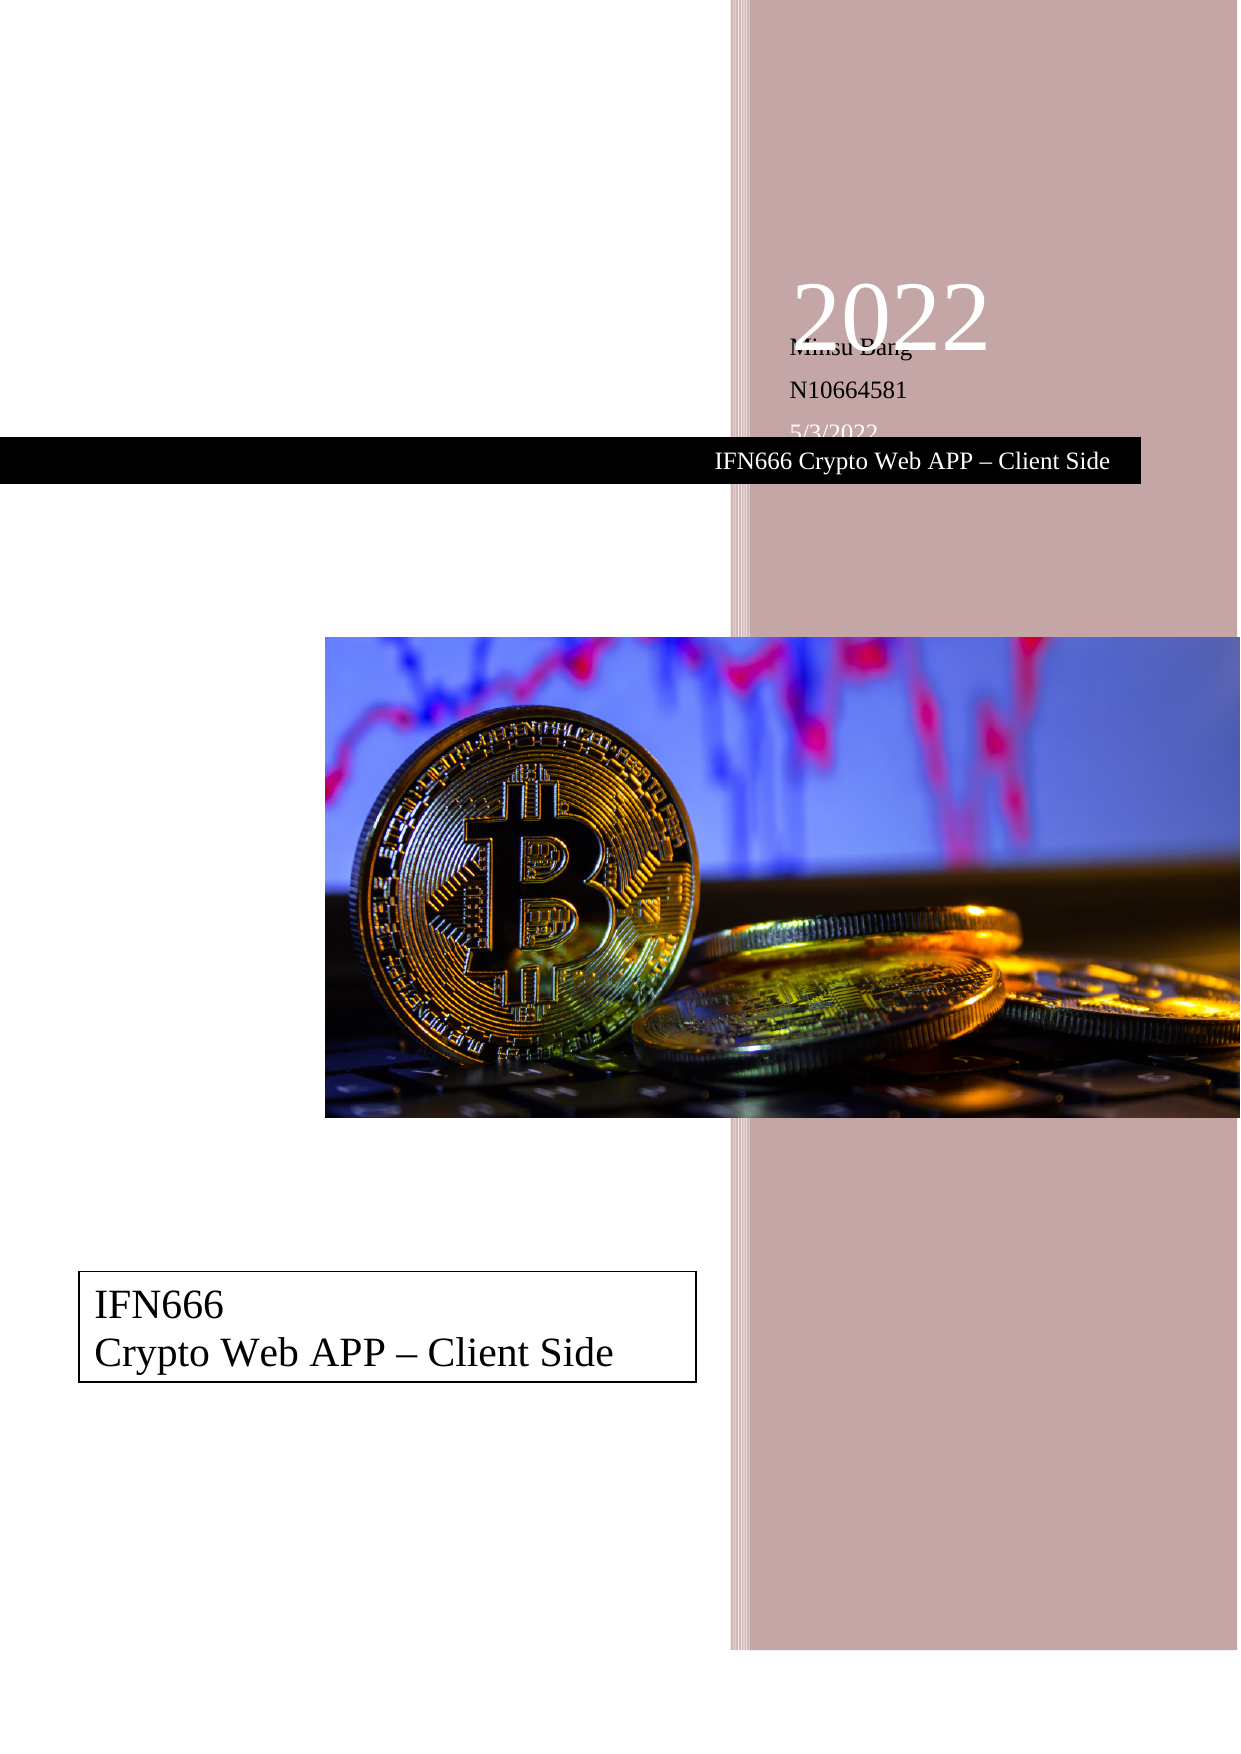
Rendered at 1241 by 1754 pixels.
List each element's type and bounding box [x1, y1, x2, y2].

picture [325, 637, 1240, 1118]
